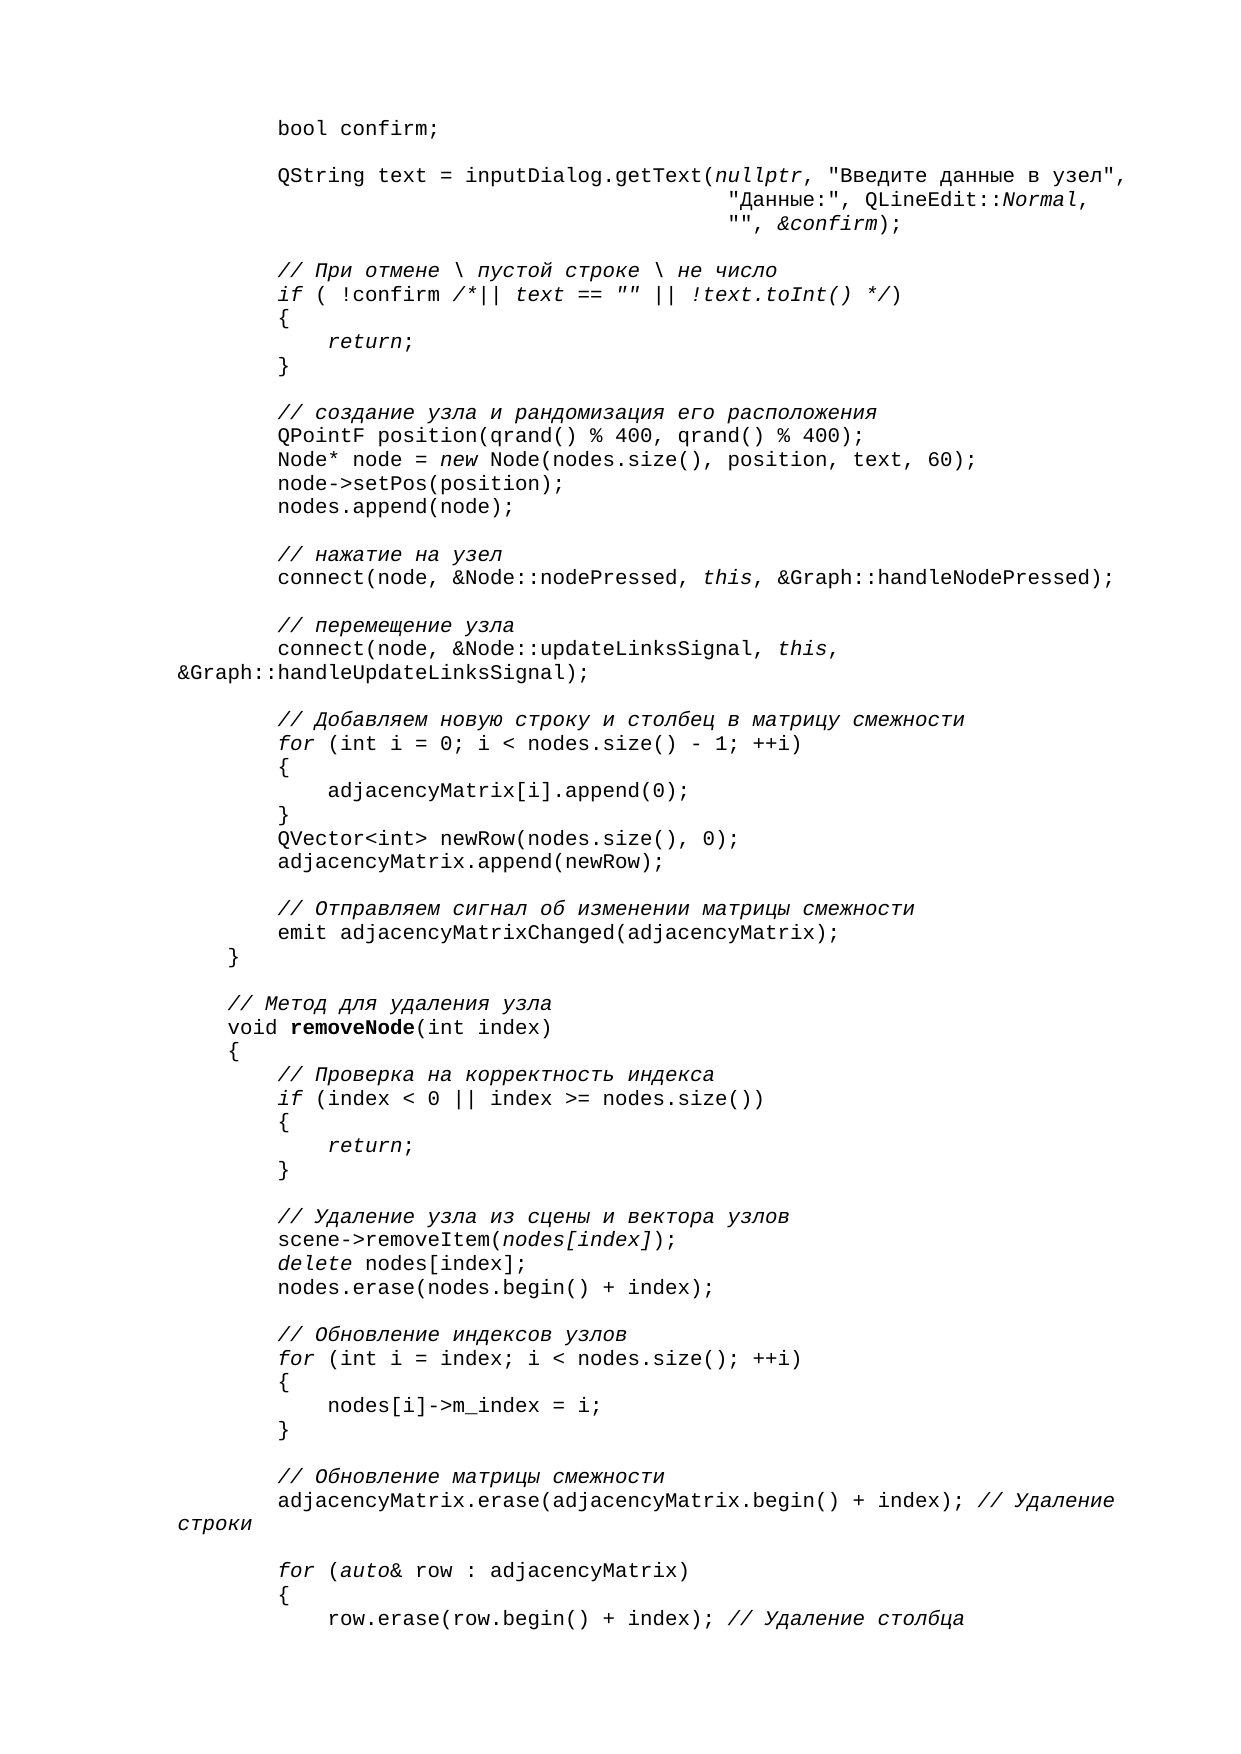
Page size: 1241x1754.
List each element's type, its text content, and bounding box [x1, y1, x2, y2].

text // Добавляем новую строку и столбец в матрицу смежности [177, 709, 1152, 733]
text { [177, 1584, 1152, 1608]
text adjacencyMatrix.erase(adjacencyMatrix.begin() + index); // Удаление строки [177, 1489, 1152, 1537]
text connect(node, &Node::updateLinksSignal, this, &Graph::handleUpdateLinksSignal); [177, 638, 1152, 686]
text if (index < 0 || index >= nodes.size()) [177, 1088, 1152, 1111]
text Node* node = new Node(nodes.size(), position, text, 60); [177, 449, 1152, 473]
text bool confirm; [177, 118, 1152, 142]
text // Проверка на корректность индекса [177, 1064, 1152, 1088]
text adjacencyMatrix.append(newRow); [177, 851, 1152, 875]
text "", &confirm); [177, 213, 1152, 236]
text scene->removeItem(nodes[index]); [177, 1229, 1152, 1253]
text // Удаление узла из сцены и вектора узлов [177, 1206, 1152, 1229]
text nodes.erase(nodes.begin() + index); [177, 1277, 1152, 1300]
text node->setPos(position); [177, 473, 1152, 496]
text for (int i = 0; i < nodes.size() - 1; ++i) [177, 733, 1152, 757]
text } [177, 1158, 1152, 1182]
text // Обновление матрицы смежности [177, 1466, 1152, 1489]
text QVector<int> newRow(nodes.size(), 0); [177, 827, 1152, 851]
text adjacencyMatrix[i].append(0); [177, 780, 1152, 804]
text // создание узла и рандомизация его расположения [177, 402, 1152, 426]
text return; [177, 1135, 1152, 1158]
text row.erase(row.begin() + index); // Удаление столбца [177, 1608, 1152, 1631]
text // Метод для удаления узла [177, 993, 1152, 1017]
text // нажатие на узел [177, 544, 1152, 567]
text return; [177, 331, 1152, 354]
text // При отмене \ пустой строке \ не число [177, 260, 1152, 284]
text // Отправляем сигнал об изменении матрицы смежности [177, 898, 1152, 922]
text } [177, 804, 1152, 827]
text for (auto& row : adjacencyMatrix) [177, 1561, 1152, 1584]
text connect(node, &Node::nodePressed, this, &Graph::handleNodePressed); [177, 567, 1152, 591]
text emit adjacencyMatrixChanged(adjacencyMatrix); [177, 922, 1152, 946]
text } [177, 1419, 1152, 1442]
text QPointF position(qrand() % 400, qrand() % 400); [177, 426, 1152, 449]
text // Обновление индексов узлов [177, 1324, 1152, 1348]
text { [177, 1371, 1152, 1395]
text "Данные:", QLineEdit::Normal, [177, 189, 1152, 213]
text nodes.append(node); [177, 496, 1152, 520]
text for (int i = index; i < nodes.size(); ++i) [177, 1348, 1152, 1371]
text } [177, 946, 1152, 969]
text { [177, 1040, 1152, 1064]
text { [177, 307, 1152, 331]
text QString text = inputDialog.getText(nullptr, "Введите данные в узел", [177, 165, 1152, 189]
text if ( !confirm /*|| text == "" || !text.toInt() */) [177, 284, 1152, 307]
text nodes[i]->m_index = i; [177, 1395, 1152, 1419]
text void removeNode(int index) [177, 1017, 1152, 1040]
text // перемещение узла [177, 615, 1152, 638]
text delete nodes[index]; [177, 1253, 1152, 1277]
text { [177, 1111, 1152, 1135]
text } [177, 354, 1152, 378]
text { [177, 757, 1152, 780]
